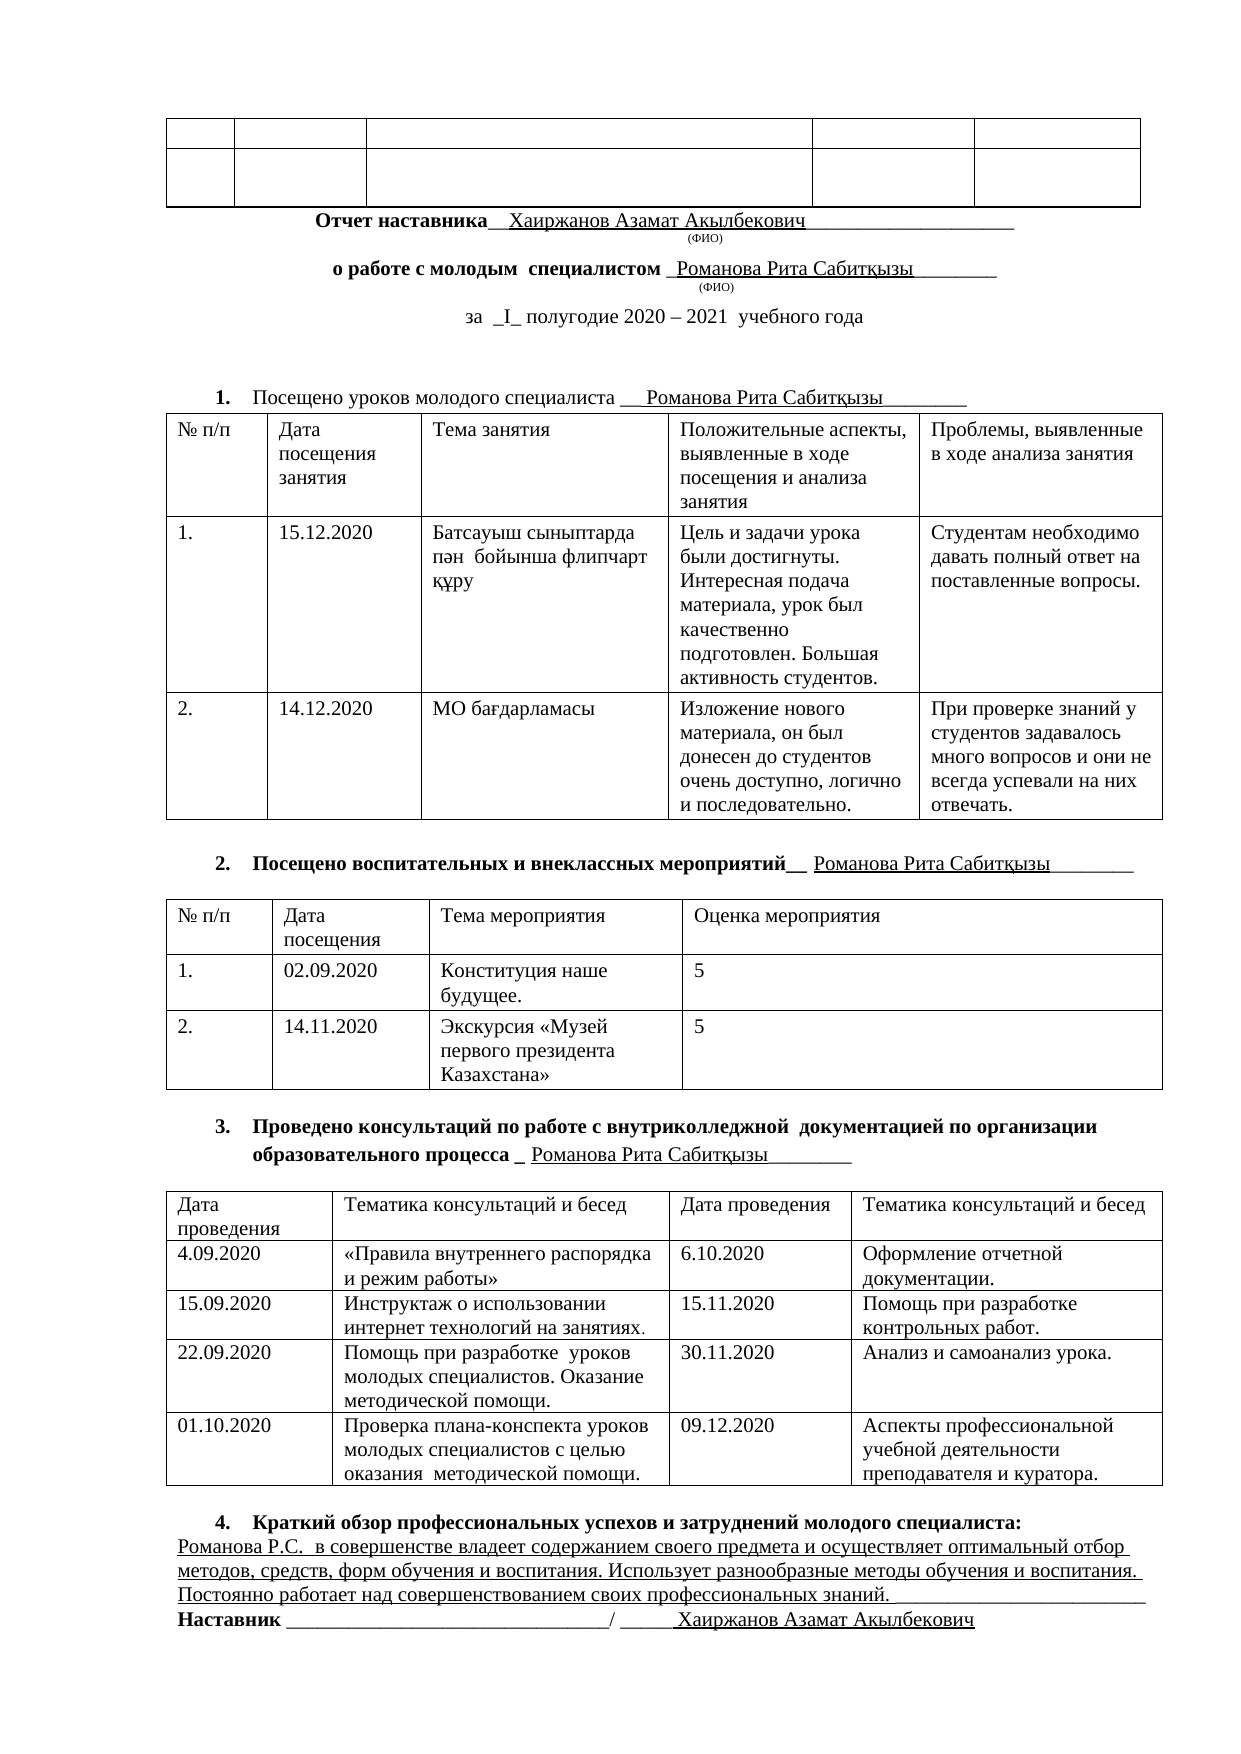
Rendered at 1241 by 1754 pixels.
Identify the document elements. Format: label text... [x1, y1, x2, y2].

table_cell 5 [683, 1011, 1162, 1089]
table_cell 4.09.2020 [167, 1241, 332, 1289]
text (ФИО) [177, 232, 1152, 256]
table_cell [975, 149, 1140, 206]
table_header Дата проведения [167, 1192, 332, 1240]
table_cell [813, 149, 974, 206]
table_cell MO бағдарламасы [422, 693, 668, 819]
text (ФИО) [177, 280, 1152, 304]
table_cell [235, 119, 366, 148]
table_header Тема мероприятия [430, 900, 682, 954]
table_cell 1. [167, 955, 272, 1010]
table_cell 14.11.2020 [273, 1011, 429, 1089]
table_cell Батсауыш сыныптарда пән бойынша флипчарт құру [422, 517, 668, 692]
table_cell 30.11.2020 [670, 1340, 851, 1412]
table_header Тематика консультаций и бесед [333, 1192, 669, 1240]
table_header № п/п [167, 414, 267, 516]
table_cell 15.12.2020 [268, 517, 421, 692]
table_cell Конституция наше будущее. [430, 955, 682, 1010]
table_cell 22.09.2020 [167, 1340, 332, 1412]
table_cell [235, 149, 366, 206]
table_cell 02.09.2020 [273, 955, 429, 1010]
list Краткий обзор профессиональных успехов и затруднений молодого специалиста: [215, 1510, 1152, 1534]
table_cell [367, 119, 812, 148]
table_header Тема занятия [422, 414, 668, 516]
table_header Оценка мероприятия [683, 900, 1162, 954]
table_cell Помощь при разработке контрольных работ. [852, 1291, 1162, 1339]
table_cell Изложение нового материала, он был донесен до студентов очень доступно, логично и последовательно. [669, 693, 919, 819]
table_cell [813, 119, 974, 148]
list Посещено воспитательных и внеклассных мероприятий__ Романова Рита Сабитқызы________ [215, 851, 1152, 875]
table_header Дата проведения [670, 1192, 851, 1240]
table_header Положительные аспекты, выявленные в ходе посещения и анализа занятия [669, 414, 919, 516]
text Романова Р.С. в совершенстве владеет содержанием своего предмета и осуществляет оптимальный отбор методов, средств, форм обучения и воспитания. Использует разнообразные методы обучения и воспитания. Постоянно работает над совершенствованием своих профессиональных знаний. ________________________ [177, 1534, 1152, 1606]
table_cell 01.10.2020 [167, 1413, 332, 1485]
table_cell [367, 149, 812, 206]
table_cell Экскурсия «Музей первого президента Казахстана» [430, 1011, 682, 1089]
table_header Дата посещения [273, 900, 429, 954]
table_cell Инструктаж о использовании интернет технологий на занятиях. [333, 1291, 669, 1339]
table_cell 15.11.2020 [670, 1291, 851, 1339]
table_cell «Правила внутреннего распорядка и режим работы» [333, 1241, 669, 1289]
table_cell Анализ и самоанализ урока. [852, 1340, 1162, 1412]
table_cell 15.09.2020 [167, 1291, 332, 1339]
table_cell Студентам необходимо давать полный ответ на поставленные вопросы. [920, 517, 1162, 692]
table_header Проблемы, выявленные в ходе анализа занятия [920, 414, 1162, 516]
table_cell Оформление отчетной документации. [852, 1241, 1162, 1289]
text о работе с молодым специалистом _Романова Рита Сабитқызы________ [177, 256, 1152, 280]
list Посещено уроков молодого специалиста __ Романова Рита Сабитқызы________ [215, 385, 1152, 409]
text за _I_ полугодие 2020 – 2021 учебного года [177, 304, 1152, 328]
table_header Тематика консультаций и бесед [852, 1192, 1162, 1240]
table_cell 6.10.2020 [670, 1241, 851, 1289]
table_header Дата посещения занятия [268, 414, 421, 516]
table_cell 2. [167, 1011, 272, 1089]
table_cell Проверка плана-конспекта уроков молодых специалистов с целью оказания методической помощи. [333, 1413, 669, 1485]
text Отчет наставника__Хаиржанов Азамат Акылбекович____________________ [177, 207, 1152, 232]
table_cell Аспекты профессиональной учебной деятельности преподавателя и куратора. [852, 1413, 1162, 1485]
table_header № п/п [167, 900, 272, 954]
table_cell [167, 149, 234, 206]
list Проведено консультаций по работе с внутриколледжной документацией по организации образовательного процесса _ Романова Рита Сабитқызы________ [215, 1114, 1152, 1167]
table_cell При проверке знаний у студентов задавалось много вопросов и они не всегда успевали на них отвечать. [920, 693, 1162, 819]
table_cell Помощь при разработке уроков молодых специалистов. Оказание методической помощи. [333, 1340, 669, 1412]
table_cell 5 [683, 955, 1162, 1010]
table_cell [167, 119, 234, 148]
text Наставник _______________________________/ _____ Хаиржанов Азамат Акылбекович [177, 1606, 1152, 1631]
table_cell 2. [167, 693, 267, 819]
table_cell 1. [167, 517, 267, 692]
table_cell 09.12.2020 [670, 1413, 851, 1485]
table_cell 14.12.2020 [268, 693, 421, 819]
table_cell Цель и задачи урока были достигнуты. Интересная подача материала, урок был качественно подготовлен. Большая активность студентов. [669, 517, 919, 692]
table_cell [975, 119, 1140, 148]
